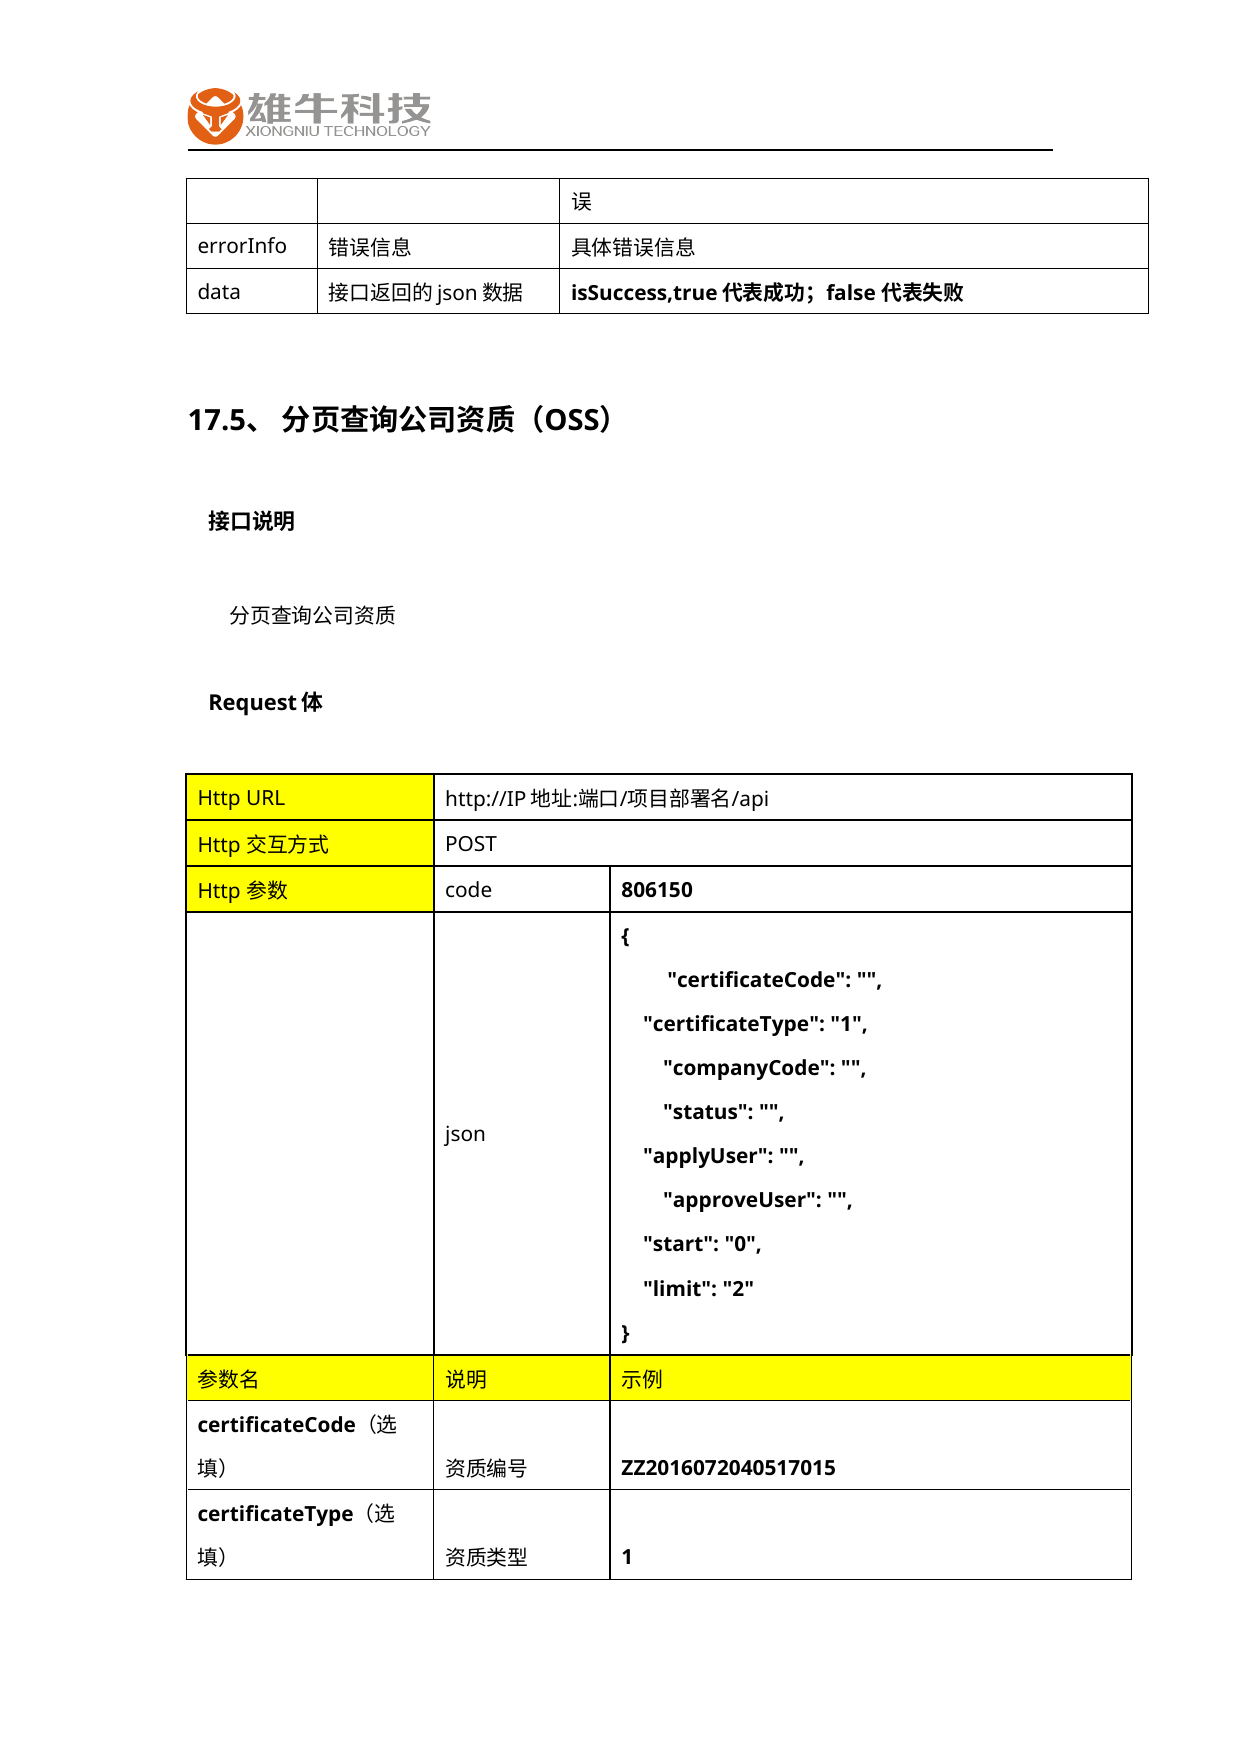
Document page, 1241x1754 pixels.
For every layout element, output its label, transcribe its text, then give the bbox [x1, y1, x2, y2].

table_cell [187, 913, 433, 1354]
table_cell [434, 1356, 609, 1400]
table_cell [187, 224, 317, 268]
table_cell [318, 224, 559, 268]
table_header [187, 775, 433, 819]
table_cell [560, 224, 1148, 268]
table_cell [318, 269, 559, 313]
text 分页查询公司资质 [187, 592, 1053, 636]
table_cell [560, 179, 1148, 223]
picture [187, 88, 433, 147]
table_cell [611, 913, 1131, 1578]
subtitle Request体 [202, 678, 1053, 723]
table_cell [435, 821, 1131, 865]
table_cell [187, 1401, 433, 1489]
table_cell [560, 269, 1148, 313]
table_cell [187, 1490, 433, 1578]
subtitle 分页查询公司资质（OSS） [187, 396, 1053, 440]
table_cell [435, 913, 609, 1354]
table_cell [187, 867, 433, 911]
subtitle 接口说明 [202, 498, 1053, 542]
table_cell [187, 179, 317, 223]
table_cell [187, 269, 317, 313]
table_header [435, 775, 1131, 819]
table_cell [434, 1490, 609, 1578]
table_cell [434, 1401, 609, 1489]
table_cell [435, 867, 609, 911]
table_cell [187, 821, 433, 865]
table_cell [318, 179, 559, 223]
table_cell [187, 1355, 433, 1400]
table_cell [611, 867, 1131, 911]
